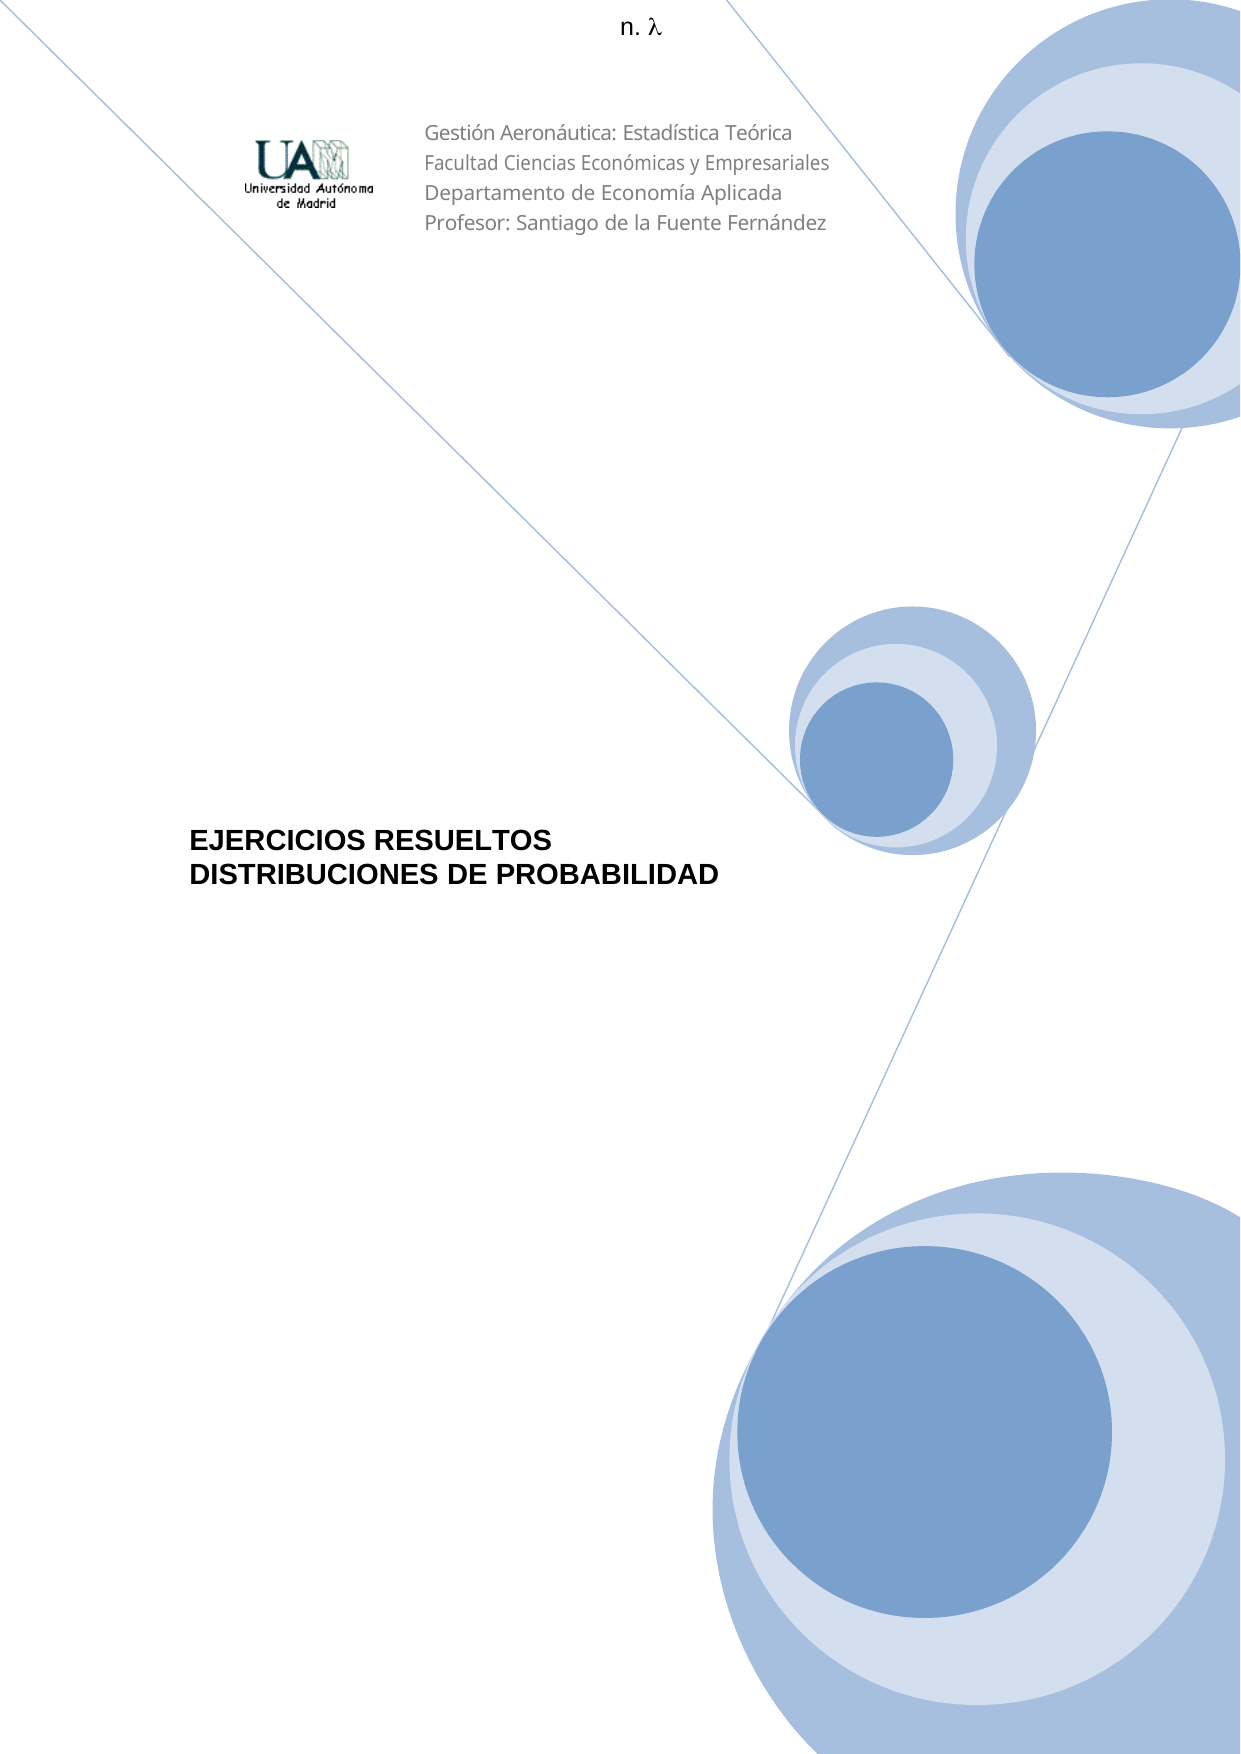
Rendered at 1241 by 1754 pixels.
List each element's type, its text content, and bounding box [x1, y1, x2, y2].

subtitle EJERCICIOS RESUELTOS DISTRIBUCIONES DE PROBABILIDAD [189, 823, 799, 890]
picture [245, 140, 373, 208]
text Gestión Aeronáutica: Estadística Teórica Facultad Ciencias Económicas y Empresariales Departamento de Economía Aplicada Profesor: Santiago de la Fuente Fernández [424, 118, 836, 236]
